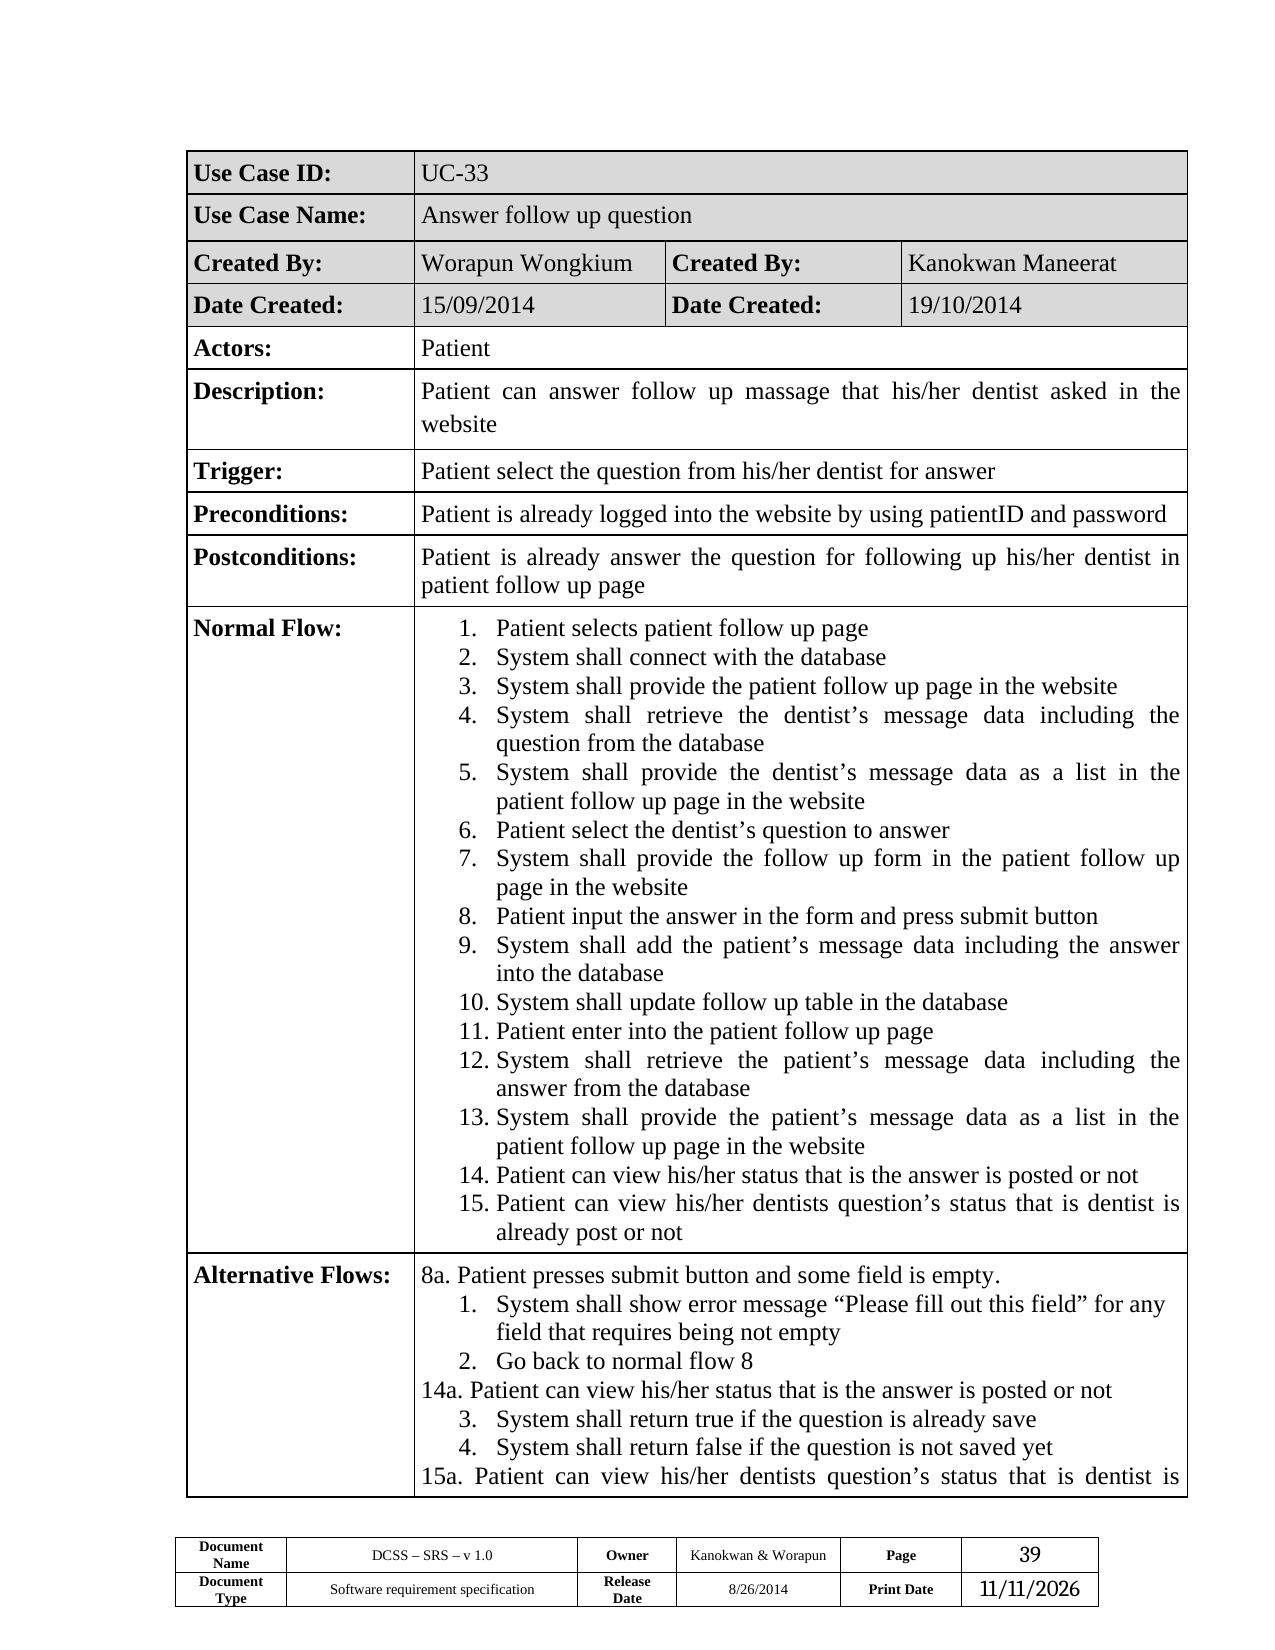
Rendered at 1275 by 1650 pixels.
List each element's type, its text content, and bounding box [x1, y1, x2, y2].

table_cell Created By: [666, 242, 901, 283]
table_cell Patient selects patient follow up page System shall connect with the database System shall provide the patient follow up page in the website System shall retrieve the dentist’s message data including the question from the database System shall provide the dentist’s message data as a list in the patient follow up page in the website Patient select the dentist’s question to answer System shall provide the follow up form in the patient follow up page in the website Patient input the answer in the form and press submit button System shall add the patient’s message data including the answer into the database System shall update follow up table in the database Patient enter into the patient follow up page System shall retrieve the patient’s message data including the answer from the database System shall provide the patient’s message data as a list in the patient follow up page in the website Patient can view his/her status that is the answer is posted or not Patient can view his/her dentists question’s status that is dentist is already post or not [415, 607, 1187, 1252]
table_cell 15/09/2014 [415, 284, 665, 326]
table_cell Kanokwan Maneerat [902, 242, 1187, 283]
table_cell Trigger: [188, 450, 414, 491]
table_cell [415, 1254, 1187, 1496]
table_cell Patient select the question from his/her dentist for answer [415, 450, 1187, 491]
table_cell Postconditions: [188, 536, 414, 606]
table_cell Alternative Flows: [188, 1254, 414, 1496]
table_cell Worapun Wongkium [415, 242, 665, 283]
table_cell Normal Flow: [188, 607, 414, 1252]
table_cell Patient can answer follow up massage that his/her dentist asked in the website [415, 370, 1187, 448]
table_cell Date Created: [666, 284, 901, 326]
table_cell Answer follow up question [415, 195, 1187, 240]
table_cell Patient is already answer the question for following up his/her dentist in patient follow up page [415, 536, 1187, 606]
table_header UC-33 [415, 152, 1187, 193]
table_cell Use Case Name: [188, 195, 414, 240]
table_cell Preconditions: [188, 493, 414, 534]
table_cell Date Created: [188, 284, 414, 326]
table_cell 19/10/2014 [902, 284, 1187, 326]
table_header Use Case ID: [188, 152, 414, 193]
table_cell Patient [415, 327, 1187, 368]
table_cell Created By: [188, 242, 414, 283]
table_cell Actors: [188, 327, 414, 368]
table_cell Description: [188, 370, 414, 448]
table_cell Patient is already logged into the website by using patientID and password [415, 493, 1187, 534]
